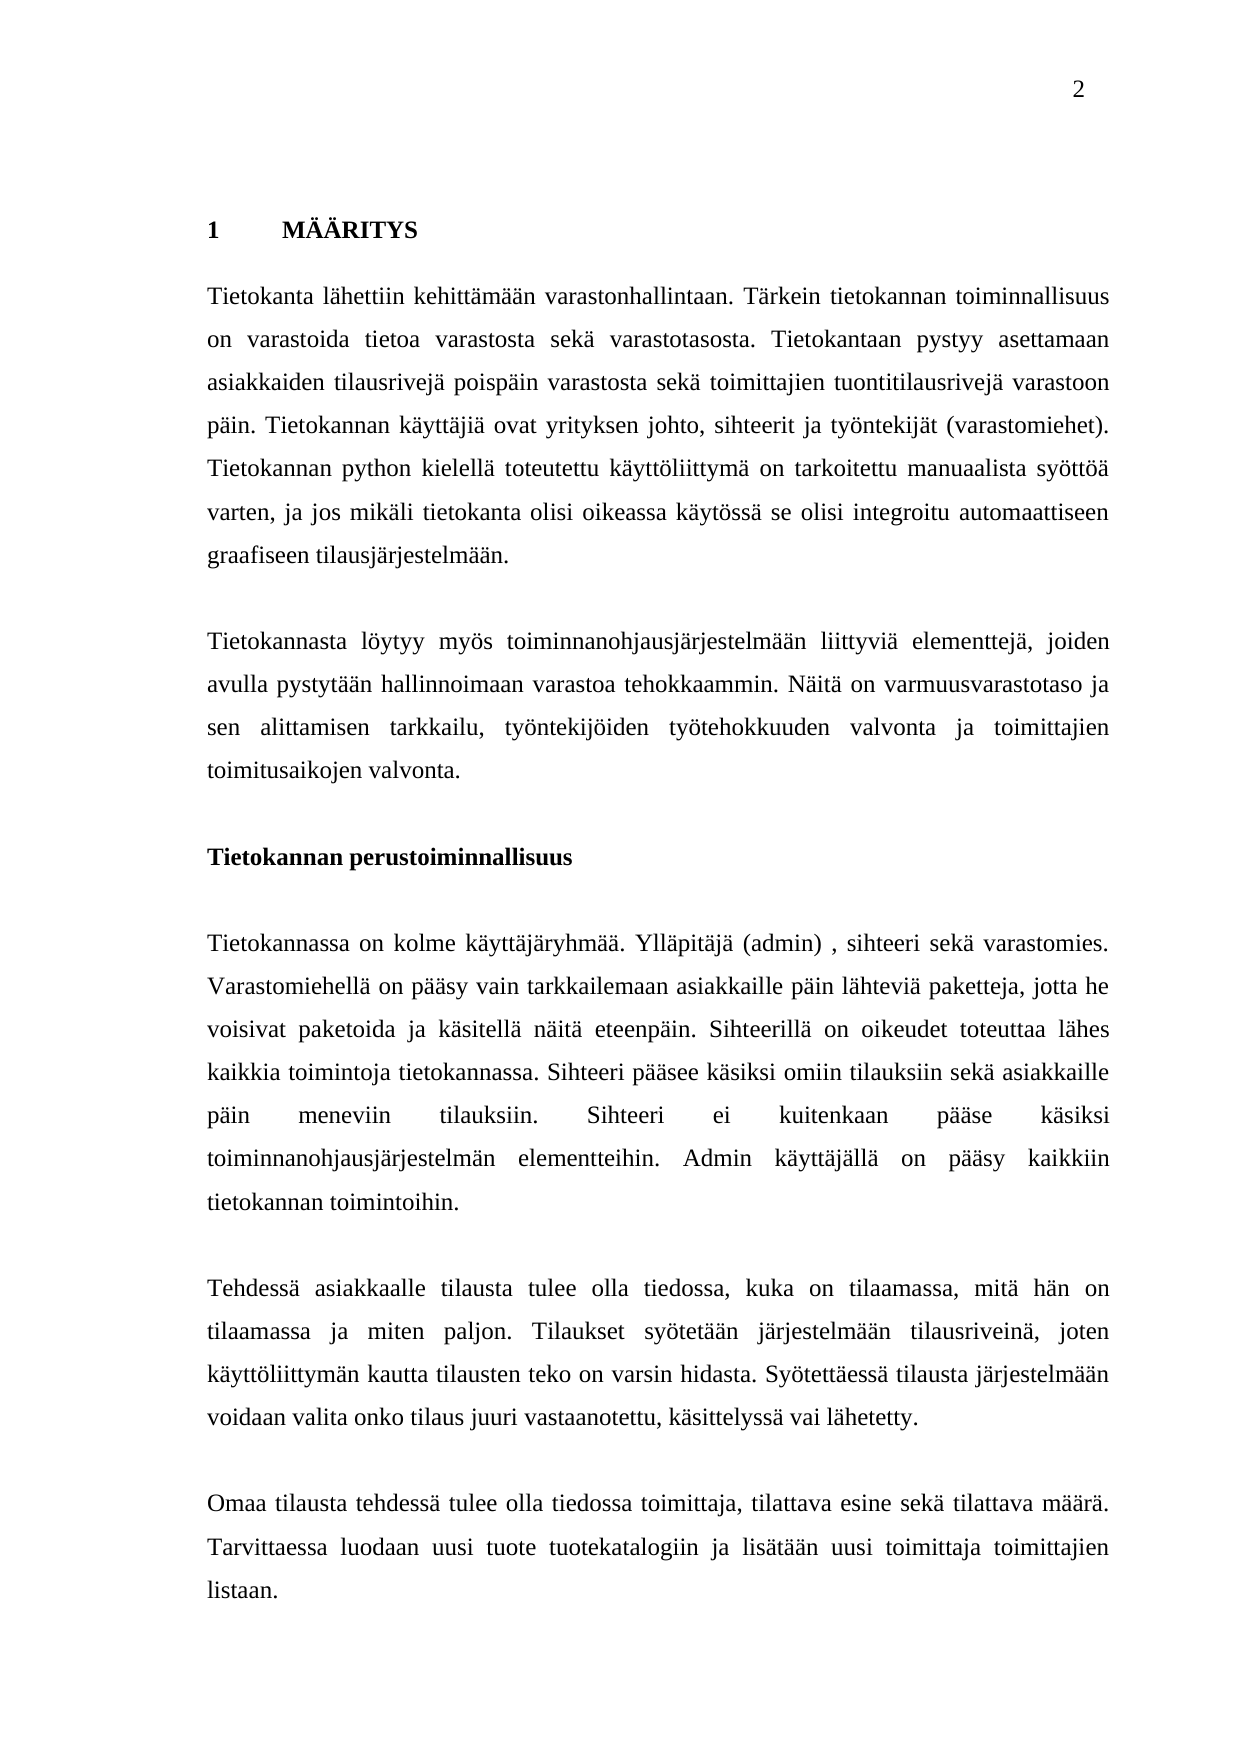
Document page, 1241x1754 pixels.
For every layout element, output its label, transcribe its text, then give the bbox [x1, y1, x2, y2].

text Tietokannasta löytyy myös toiminnanohjausjärjestelmään liittyviä elementtejä, joiden avulla pystytään hallinnoimaan varastoa tehokkaammin. Näitä on varmuusvarastotaso ja sen alittamisen tarkkailu, työntekijöiden työtehokkuuden valvonta ja toimittajien toimitusaikojen valvonta. [207, 626, 1110, 784]
subtitle määritys [207, 215, 1122, 243]
text Tietokannan perustoiminnallisuus [207, 842, 1110, 870]
text Tietokanta lähettiin kehittämään varastonhallintaan. Tärkein tietokannan toiminnallisuus on varastoida tietoa varastosta sekä varastotasosta. Tietokantaan pystyy asettamaan asiakkaiden tilausrivejä poispäin varastosta sekä toimittajien tuontitilausrivejä varastoon päin. Tietokannan käyttäjiä ovat yrityksen johto, sihteerit ja työntekijät (varastomiehet). Tietokannan python kielellä toteutettu käyttöliittymä on tarkoitettu manuaalista syöttöä varten, ja jos mikäli tietokanta olisi oikeassa käytössä se olisi integroitu automaattiseen graafiseen tilausjärjestelmään. [207, 281, 1110, 568]
text Tietokannassa on kolme käyttäjäryhmää. Ylläpitäjä (admin) , sihteeri sekä varastomies. Varastomiehellä on pääsy vain tarkkailemaan asiakkaille päin lähteviä paketteja, jotta he voisivat paketoida ja käsitellä näitä eteenpäin. Sihteerillä on oikeudet toteuttaa lähes kaikkia toimintoja tietokannassa. Sihteeri pääsee käsiksi omiin tilauksiin sekä asiakkaille päin meneviin tilauksiin. Sihteeri ei kuitenkaan pääse käsiksi toiminnanohjausjärjestelmän elementteihin. Admin käyttäjällä on pääsy kaikkiin tietokannan toimintoihin. [207, 928, 1110, 1215]
text Tehdessä asiakkaalle tilausta tulee olla tiedossa, kuka on tilaamassa, mitä hän on tilaamassa ja miten paljon. Tilaukset syötetään järjestelmään tilausriveinä, joten käyttöliittymän kautta tilausten teko on varsin hidasta. Syötettäessä tilausta järjestelmään voidaan valita onko tilaus juuri vastaanotettu, käsittelyssä vai lähetetty. [207, 1273, 1110, 1431]
text Omaa tilausta tehdessä tulee olla tiedossa toimittaja, tilattava esine sekä tilattava määrä. Tarvittaessa luodaan uusi tuote tuotekatalogiin ja lisätään uusi toimittaja toimittajien listaan. [207, 1488, 1110, 1603]
